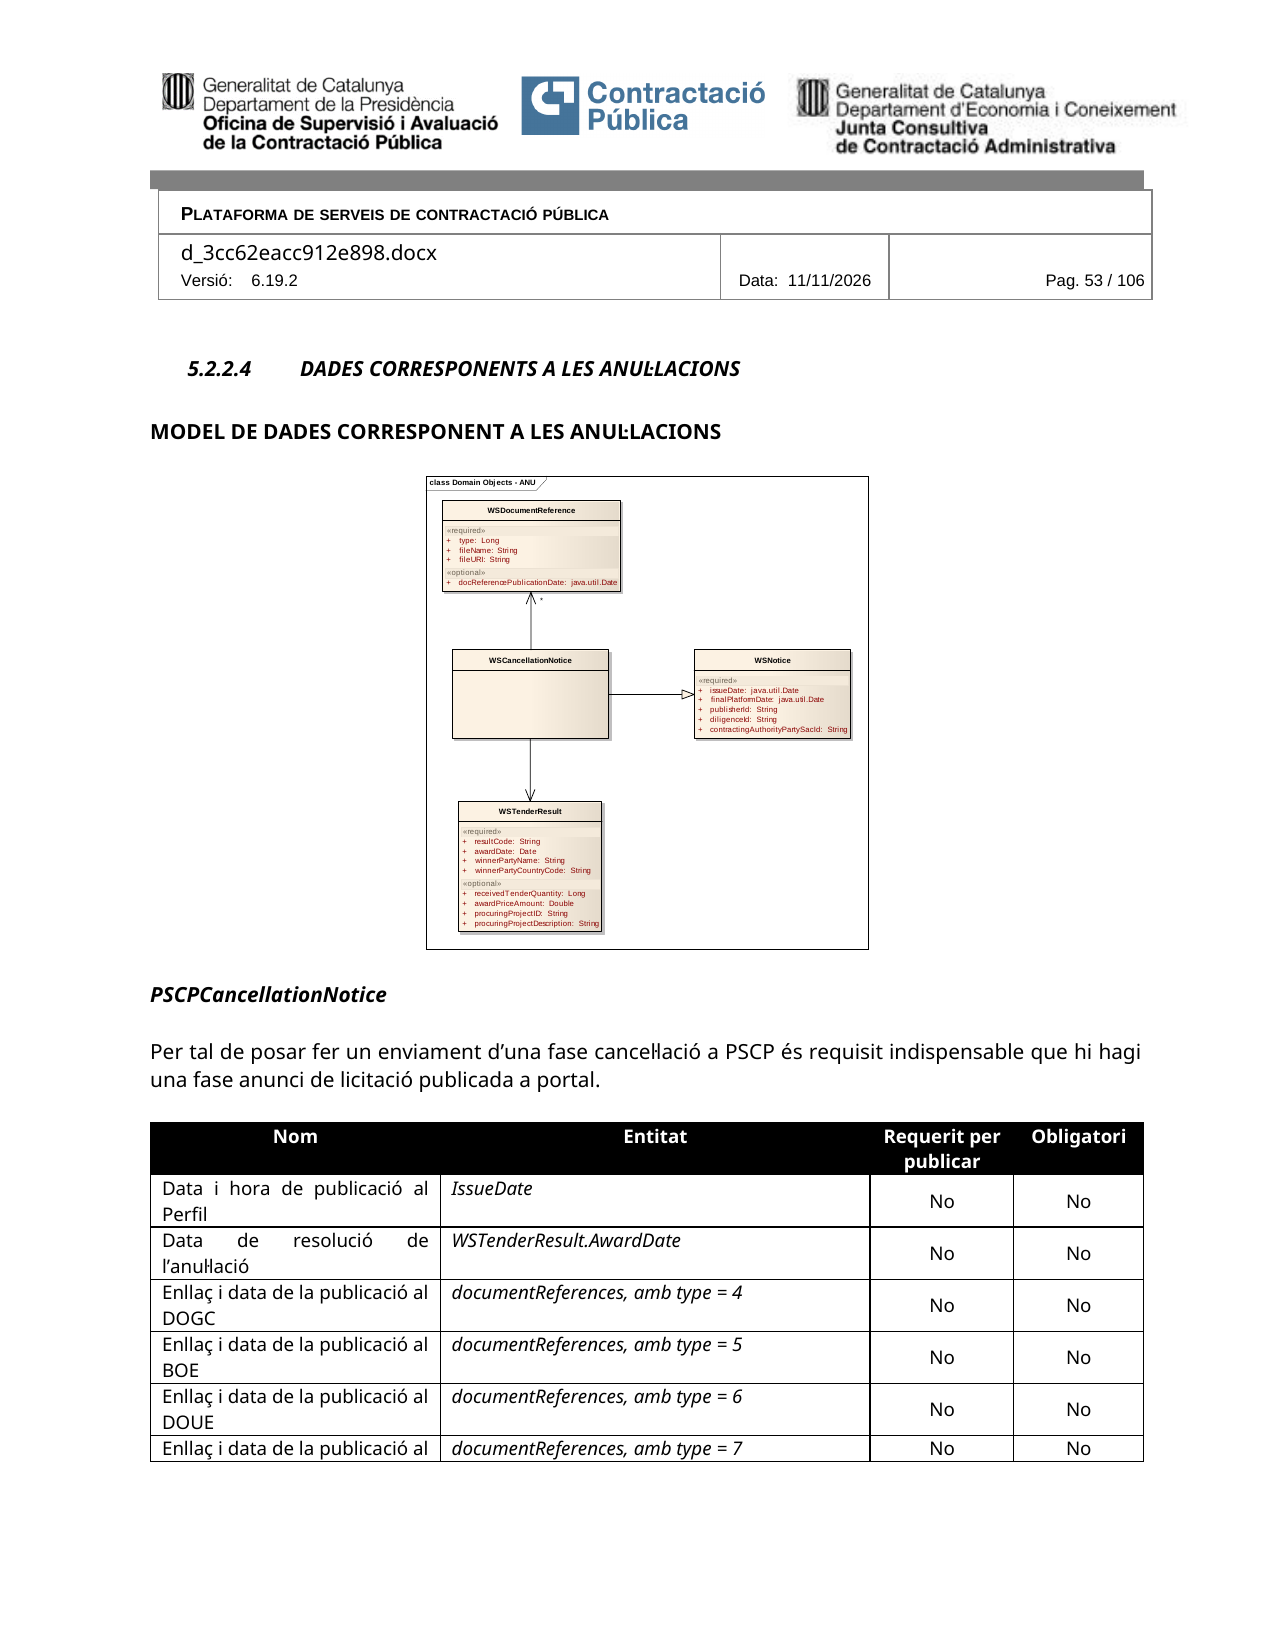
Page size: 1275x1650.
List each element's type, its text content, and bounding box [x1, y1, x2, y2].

table_cell Enllaç i data de la publicació al DOGC [151, 1280, 440, 1331]
table_cell No [871, 1280, 1013, 1331]
table_cell No [871, 1228, 1013, 1278]
table_cell No [1014, 1280, 1143, 1331]
picture [521, 73, 765, 138]
table_cell documentReferences, amb type = 4 [441, 1280, 869, 1331]
text Per tal de posar fer un enviament d’una fase cancel·lació a PSCP és requisit indispensable que hi hagi una fase anunci de licitació publicada a portal. [150, 1037, 1144, 1094]
table_cell No [1014, 1384, 1143, 1435]
table_header Requerit per publicar [871, 1123, 1013, 1174]
table_cell Enllaç i data de la publicació al DOUE [151, 1384, 440, 1435]
table_header Obligatori [1014, 1123, 1143, 1174]
picture [161, 73, 499, 150]
table_cell documentReferences, amb type = 6 [441, 1384, 869, 1435]
table_cell No [871, 1384, 1013, 1435]
picture [787, 73, 1189, 161]
table_cell No [1014, 1175, 1143, 1226]
table_cell Data i hora de publicació al Perfil [151, 1175, 440, 1226]
table_header Nom [151, 1123, 440, 1174]
table_cell Enllaç i data de la publicació al DOUE [151, 1436, 440, 1461]
table_cell No [1014, 1332, 1143, 1383]
table_cell Data de resolució de l’anul·lació [151, 1228, 440, 1278]
table_cell documentReferences, amb type = 5 [441, 1332, 869, 1383]
table_cell Enllaç i data de la publicació al BOE [151, 1332, 440, 1383]
table_cell documentReferences, amb type = 7 [441, 1436, 869, 1461]
table_cell No [871, 1436, 1013, 1461]
table_cell IssueDate [441, 1175, 869, 1226]
table_header Entitat [441, 1123, 869, 1174]
text PSCPCancellationNotice [150, 980, 1144, 1008]
text MODEL DE DADES CORRESPONENT A LES ANUL·LACIONS [150, 417, 1144, 445]
table_cell WSTenderResult.AwardDate [441, 1228, 869, 1278]
table_cell No [871, 1175, 1013, 1226]
subtitle DADES CORRESPONENTS A LES ANUL·LACIONS [187, 354, 1144, 382]
table_cell No [871, 1332, 1013, 1383]
table_cell No [1014, 1228, 1143, 1278]
table_cell No [1014, 1436, 1143, 1461]
